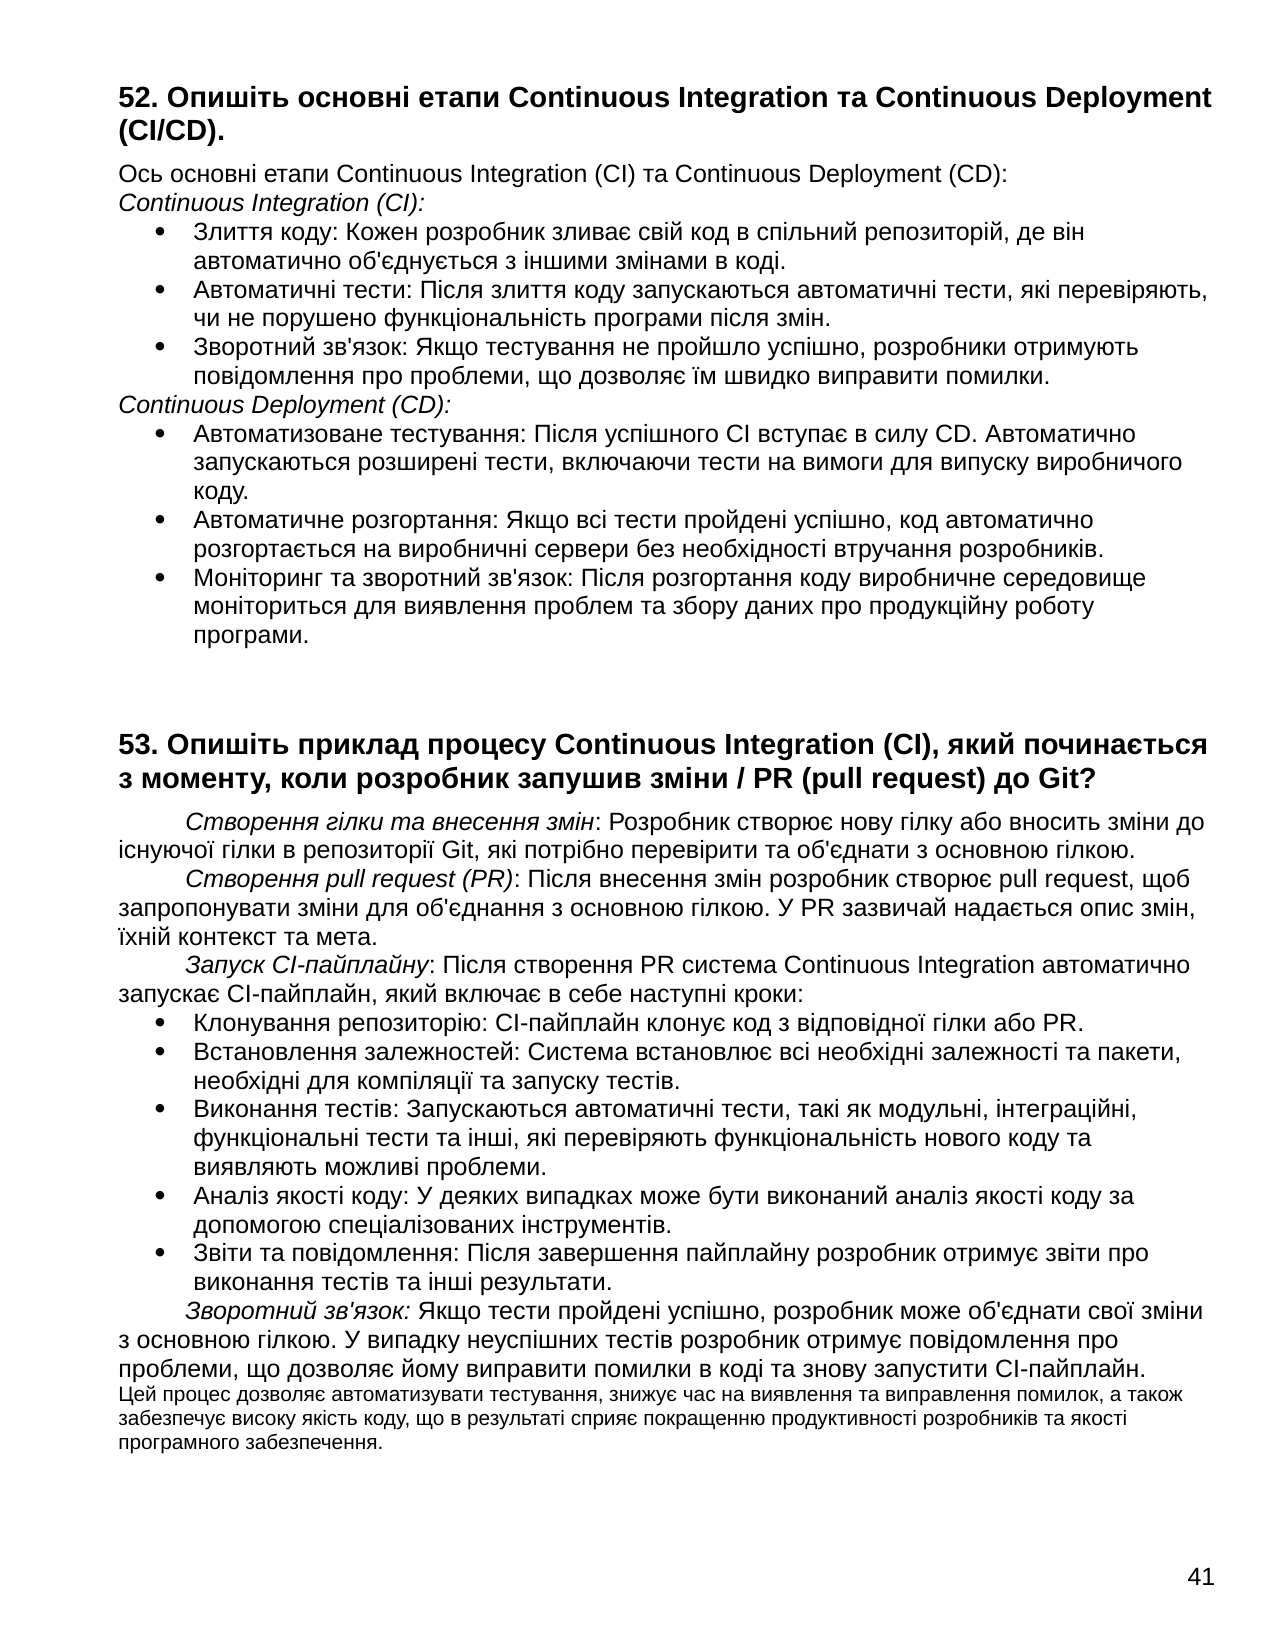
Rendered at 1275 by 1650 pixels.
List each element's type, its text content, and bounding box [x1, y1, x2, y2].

list Клонування репозиторію: CI-пайплайн клонує код з відповідної гілки або PR. [156, 1008, 1215, 1037]
text Цей процес дозволяє автоматизувати тестування, знижує час на виявлення та виправлення помилок, а також забезпечує високу якість коду, що в результаті сприяє покращенню продуктивності розробників та якості програмного забезпечення. [118, 1382, 1215, 1454]
subtitle 53. Опишіть приклад процесу Continuous Integration (CI), який починається з моменту, коли розробник запушив зміни / PR (pull request) до Git? [118, 727, 1215, 794]
list Аналіз якості коду: У деяких випадках може бути виконаний аналіз якості коду за допомогою спеціалізованих інструментів. [156, 1181, 1215, 1238]
list Автоматичне розгортання: Якщо всі тести пройдені успішно, код автоматично розгортається на виробничні сервери без необхідності втручання розробників. [156, 505, 1215, 562]
subtitle 52. Опишіть основні етапи Continuous Integration та Continuous Deployment (CI/CD). [118, 80, 1215, 147]
list Автоматизоване тестування: Після успішного CI вступає в силу CD. Автоматично запускаються розширені тести, включаючи тести на вимоги для випуску виробничого коду. [156, 418, 1215, 505]
list Виконання тестів: Запускаються автоматичні тести, такі як модульні, інтеграційні, функціональні тести та інші, які перевіряють функціональність нового коду та виявляють можливі проблеми. [156, 1094, 1215, 1181]
text Зворотний зв'язок: Якщо тести пройдені успішно, розробник може об'єднати свої зміни з основною гілкою. У випадку неуспішних тестів розробник отримує повідомлення про проблеми, що дозволяє йому виправити помилки в коді та знову запустити CI-пайплайн. [118, 1296, 1215, 1382]
text Запуск CI-пайплайну: Після створення PR система Continuous Integration автоматично запускає CI-пайплайн, який включає в себе наступні кроки: [118, 951, 1215, 1008]
list Встановлення залежностей: Система встановлює всі необхідні залежності та пакети, необхідні для компіляції та запуску тестів. [156, 1037, 1215, 1094]
text Створення гілки та внесення змін: Розробник створює нову гілку або вносить зміни до існуючої гілки в репозиторії Git, які потрібно перевірити та об'єднати з основною гілкою. [118, 807, 1215, 864]
list Звіти та повідомлення: Після завершення пайплайну розробник отримує звіти про виконання тестів та інші результати. [156, 1238, 1215, 1296]
text Continuous Deployment (CD): [118, 390, 1215, 418]
list Моніторинг та зворотний зв'язок: Після розгортання коду виробничне середовище моніториться для виявлення проблем та збору даних про продукційну роботу програми. [156, 562, 1215, 649]
text Ось основні етапи Continuous Integration (CI) та Continuous Deployment (CD): [118, 159, 1215, 188]
list Злиття коду: Кожен розробник зливає свій код в спільний репозиторій, де він автоматично об'єднується з іншими змінами в коді. [156, 217, 1215, 274]
list Автоматичні тести: Після злиття коду запускаються автоматичні тести, які перевіряють, чи не порушено функціональність програми після змін. [156, 274, 1215, 332]
list Зворотний зв'язок: Якщо тестування не пройшло успішно, розробники отримують повідомлення про проблеми, що дозволяє їм швидко виправити помилки. [156, 332, 1215, 390]
text Створення pull request (PR): Після внесення змін розробник створює pull request, щоб запропонувати зміни для об'єднання з основною гілкою. У PR зазвичай надається опис змін, їхній контекст та мета. [118, 864, 1215, 951]
text Continuous Integration (CI): [118, 188, 1215, 217]
